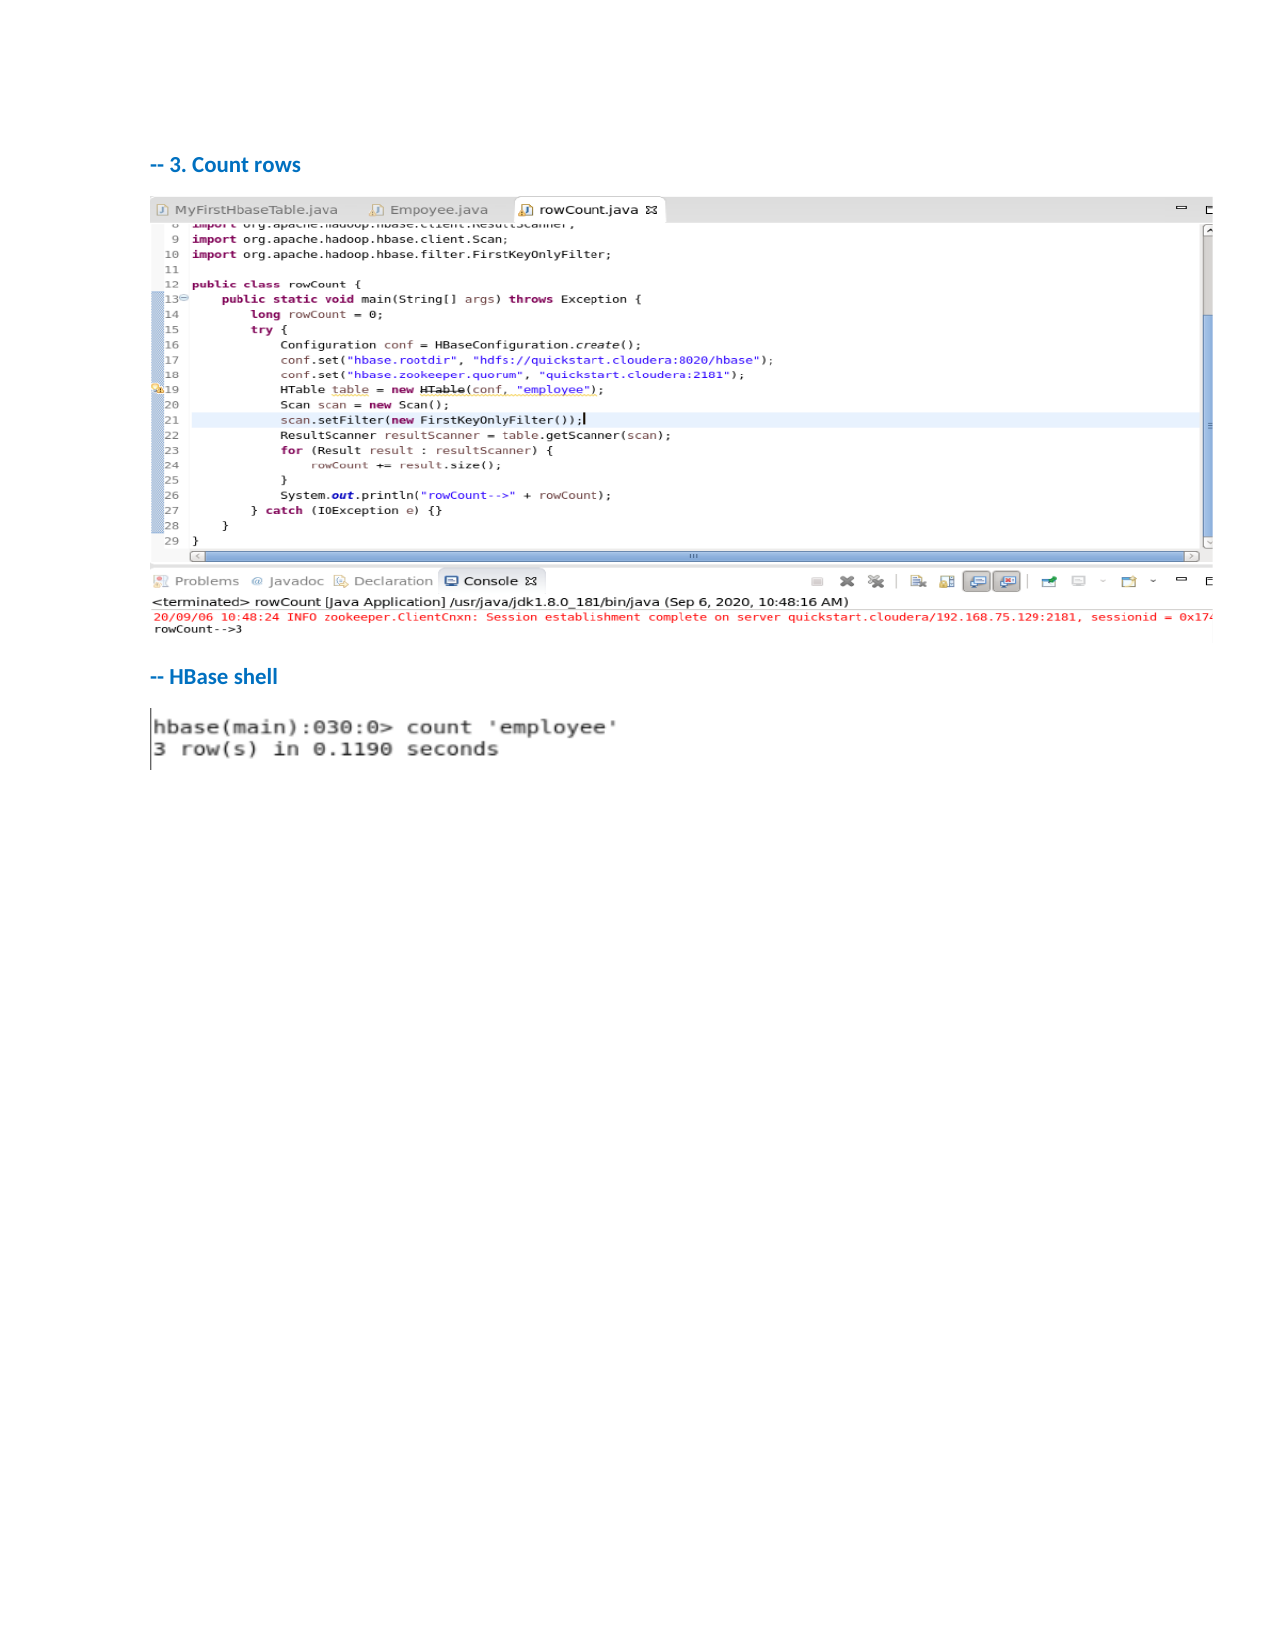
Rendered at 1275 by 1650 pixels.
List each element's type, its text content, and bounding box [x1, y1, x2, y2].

picture [150, 196, 1213, 643]
text -- HBase shell [150, 662, 1125, 690]
text -- 3. Count rows [150, 150, 1125, 178]
picture [150, 708, 630, 770]
